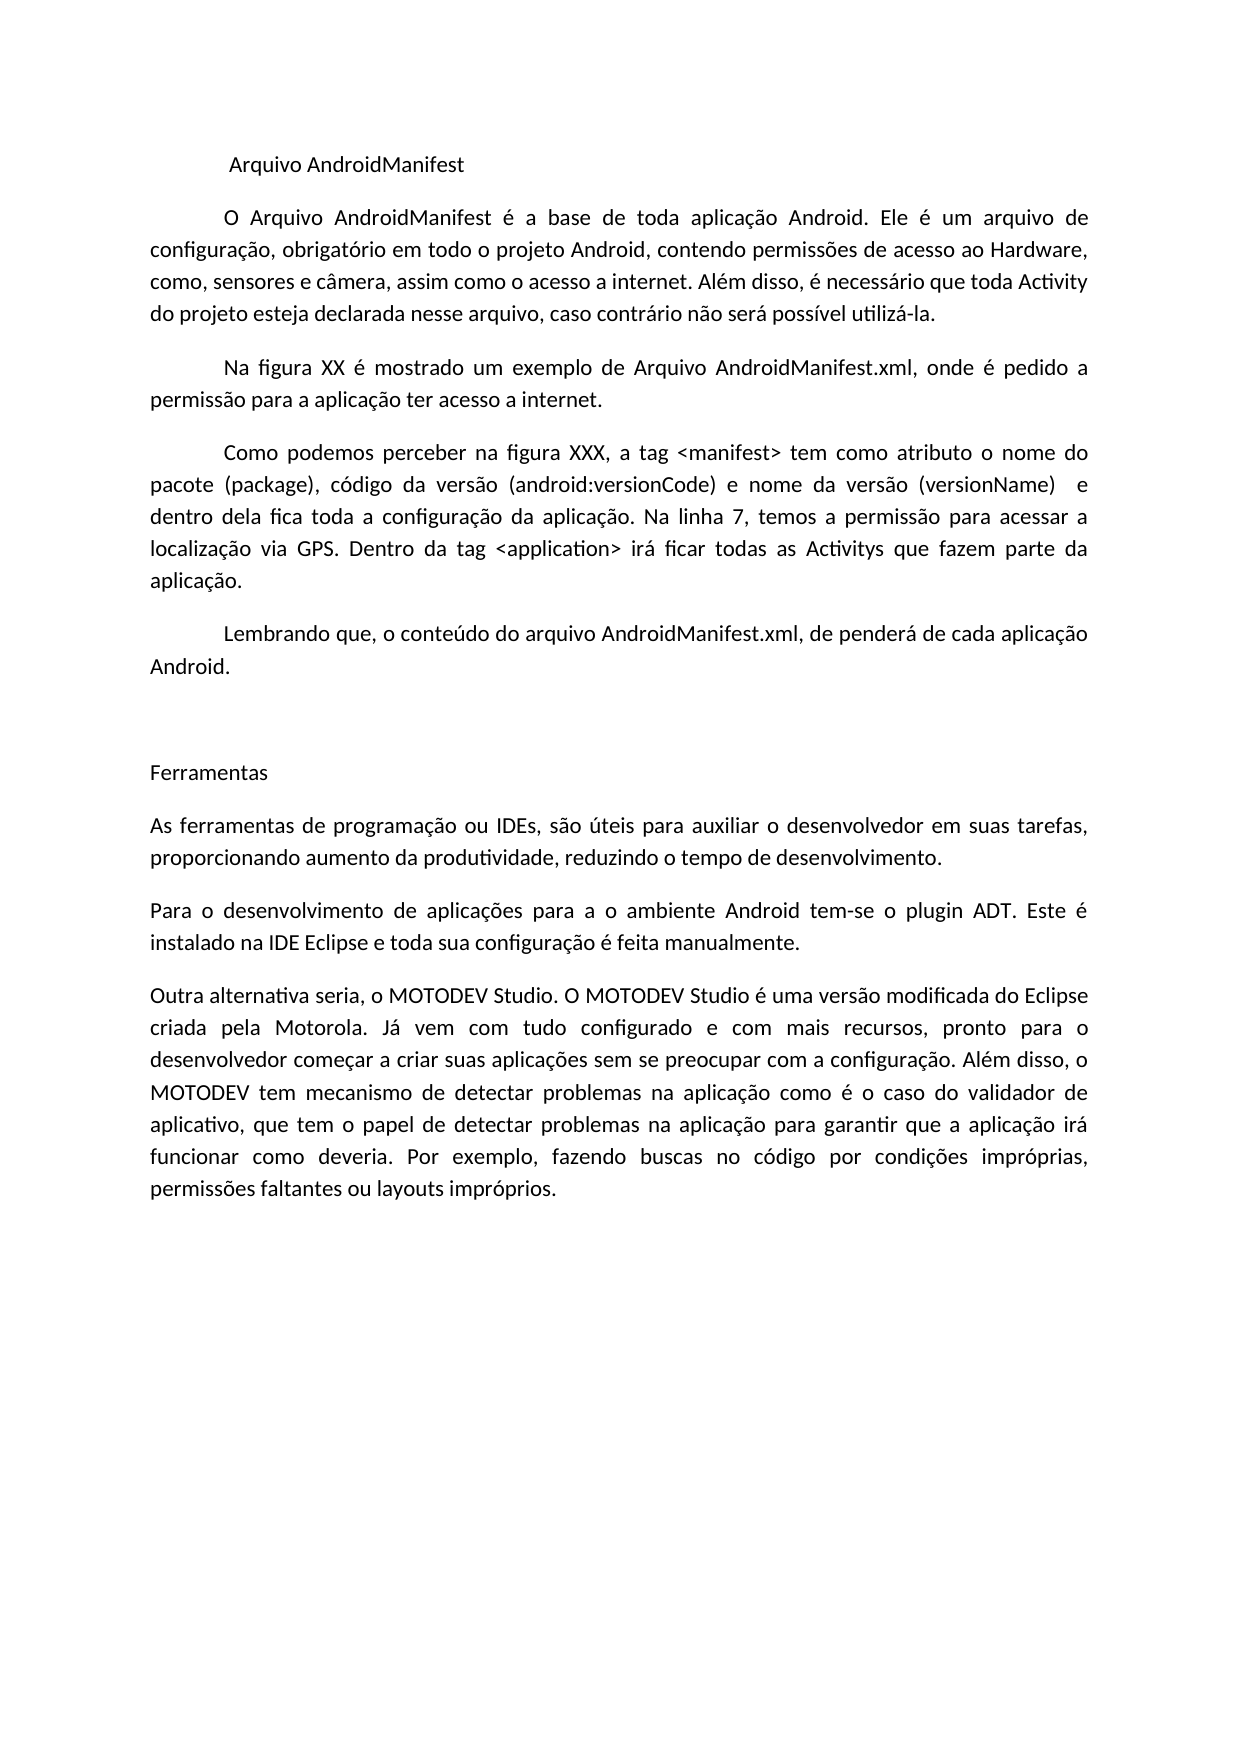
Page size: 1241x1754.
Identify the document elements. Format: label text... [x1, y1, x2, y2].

text Outra alternativa seria, o MOTODEV Studio. O MOTODEV Studio é uma versão modificada do Eclipse criada pela Motorola. Já vem com tudo configurado e com mais recursos, pronto para o desenvolvedor começar a criar suas aplicações sem se preocupar com a configuração. Além disso, o MOTODEV tem mecanismo de detectar problemas na aplicação como é o caso do validador de aplicativo, que tem o papel de detectar problemas na aplicação para garantir que a aplicação irá funcionar como deveria. Por exemplo, fazendo buscas no código por condições impróprias, permissões faltantes ou layouts impróprios. [150, 981, 1090, 1202]
text Ferramentas [150, 758, 1090, 786]
text O Arquivo AndroidManifest é a base de toda aplicação Android. Ele é um arquivo de configuração, obrigatório em todo o projeto Android, contendo permissões de acesso ao Hardware, como, sensores e câmera, assim como o acesso a internet. Além disso, é necessário que toda Activity do projeto esteja declarada nesse arquivo, caso contrário não será possível utilizá-la. [150, 203, 1090, 328]
text Para o desenvolvimento de aplicações para a o ambiente Android tem-se o plugin ADT. Este é instalado na IDE Eclipse e toda sua configuração é feita manualmente. [150, 896, 1090, 956]
text Arquivo AndroidManifest [150, 150, 1090, 178]
text As ferramentas de programação ou IDEs, são úteis para auxiliar o desenvolvedor em suas tarefas, proporcionando aumento da produtividade, reduzindo o tempo de desenvolvimento. [150, 811, 1090, 871]
text Na figura XX é mostrado um exemplo de Arquivo AndroidManifest.xml, onde é pedido a permissão para a aplicação ter acesso a internet. [150, 353, 1090, 413]
text Como podemos perceber na figura XXX, a tag <manifest> tem como atributo o nome do pacote (package), código da versão (android:versionCode) e nome da versão (versionName) e dentro dela fica toda a configuração da aplicação. Na linha 7, temos a permissão para acessar a localização via GPS. Dentro da tag <application> irá ficar todas as Activitys que fazem parte da aplicação. [150, 438, 1090, 594]
text Lembrando que, o conteúdo do arquivo AndroidManifest.xml, de penderá de cada aplicação Android. [150, 619, 1090, 680]
